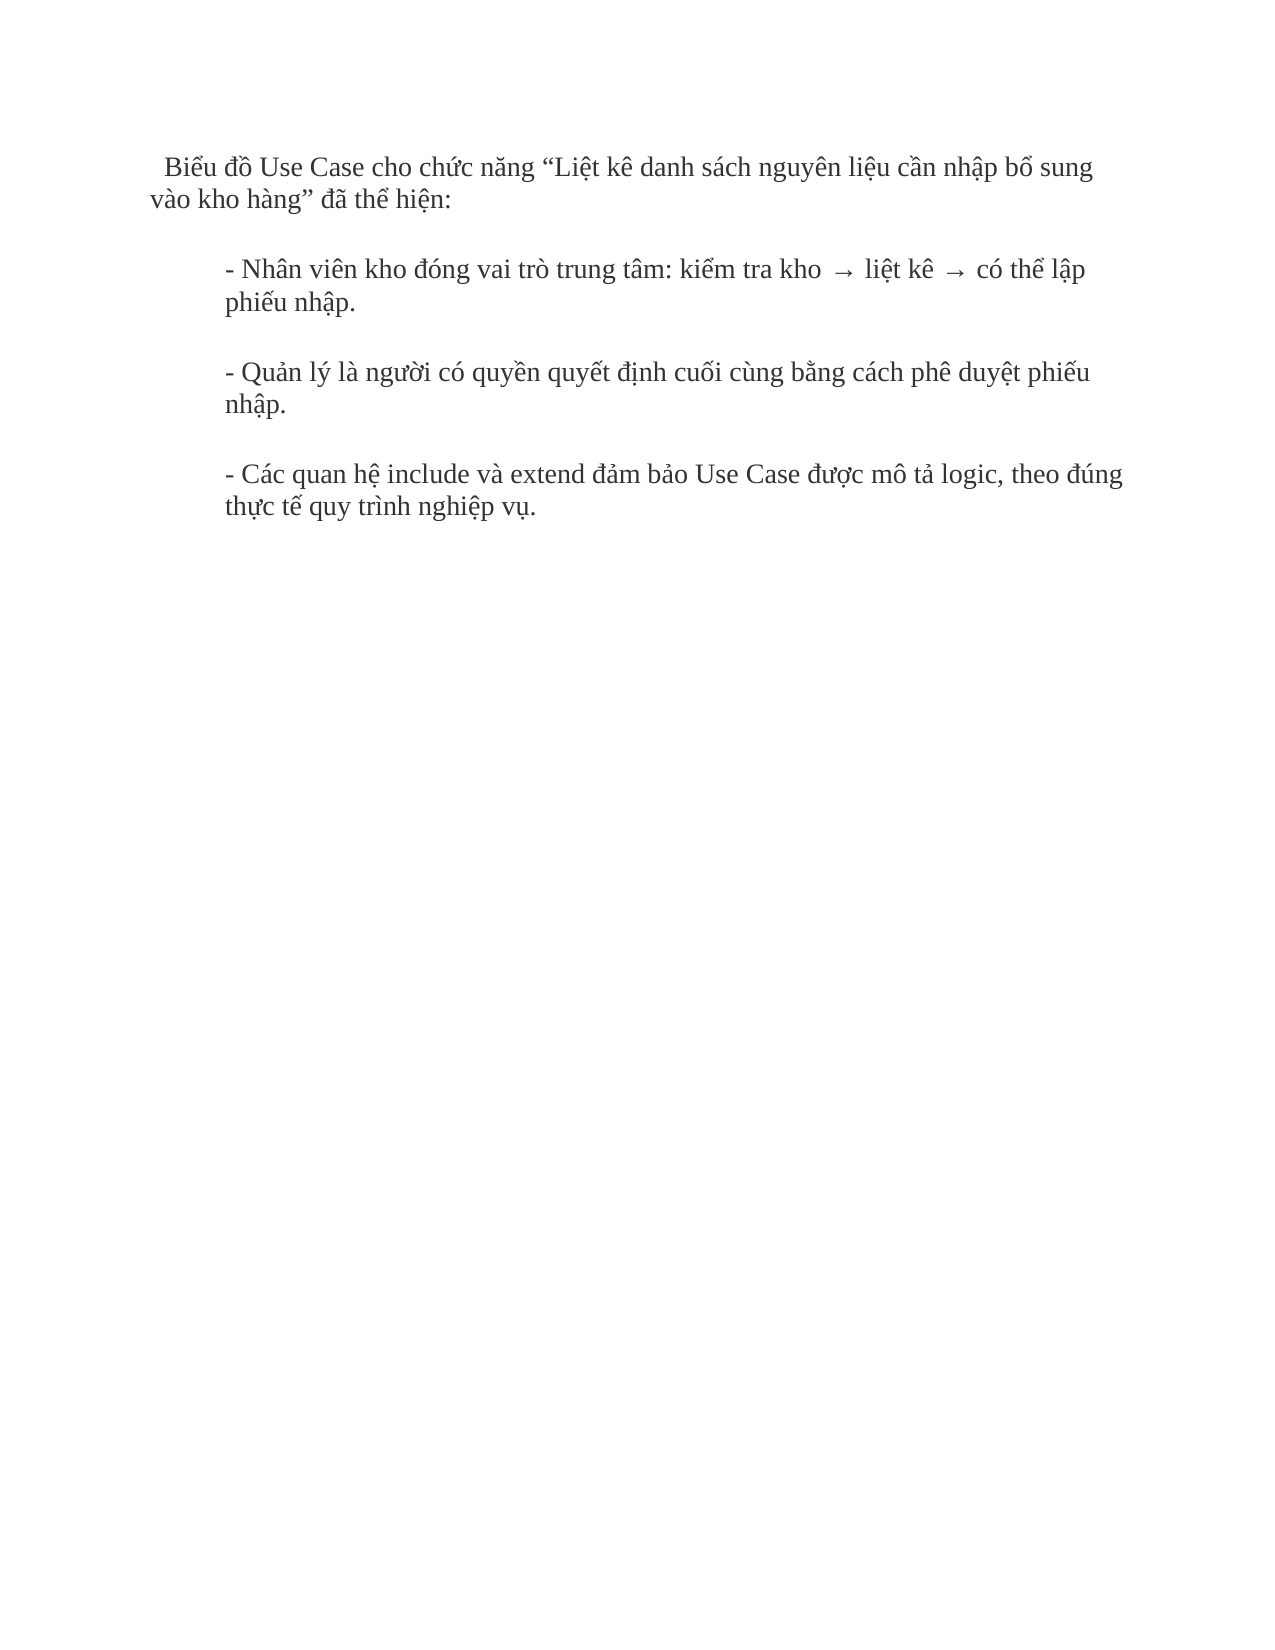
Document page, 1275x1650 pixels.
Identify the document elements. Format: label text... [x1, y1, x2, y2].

text Biểu đồ Use Case cho chức năng “Liệt kê danh sách nguyên liệu cần nhập bổ sung vào kho hàng” đã thể hiện: [150, 150, 1125, 215]
text - Quản lý là người có quyền quyết định cuối cùng bằng cách phê duyệt phiếu nhập. [225, 354, 1125, 419]
text - Nhân viên kho đóng vai trò trung tâm: kiểm tra kho → liệt kê → có thể lập phiếu nhập. [356, 252, 1125, 317]
text - Các quan hệ include và extend đảm bảo Use Case được mô tả logic, theo đúng thực tế quy trình nghiệp vụ. [537, 457, 1125, 522]
